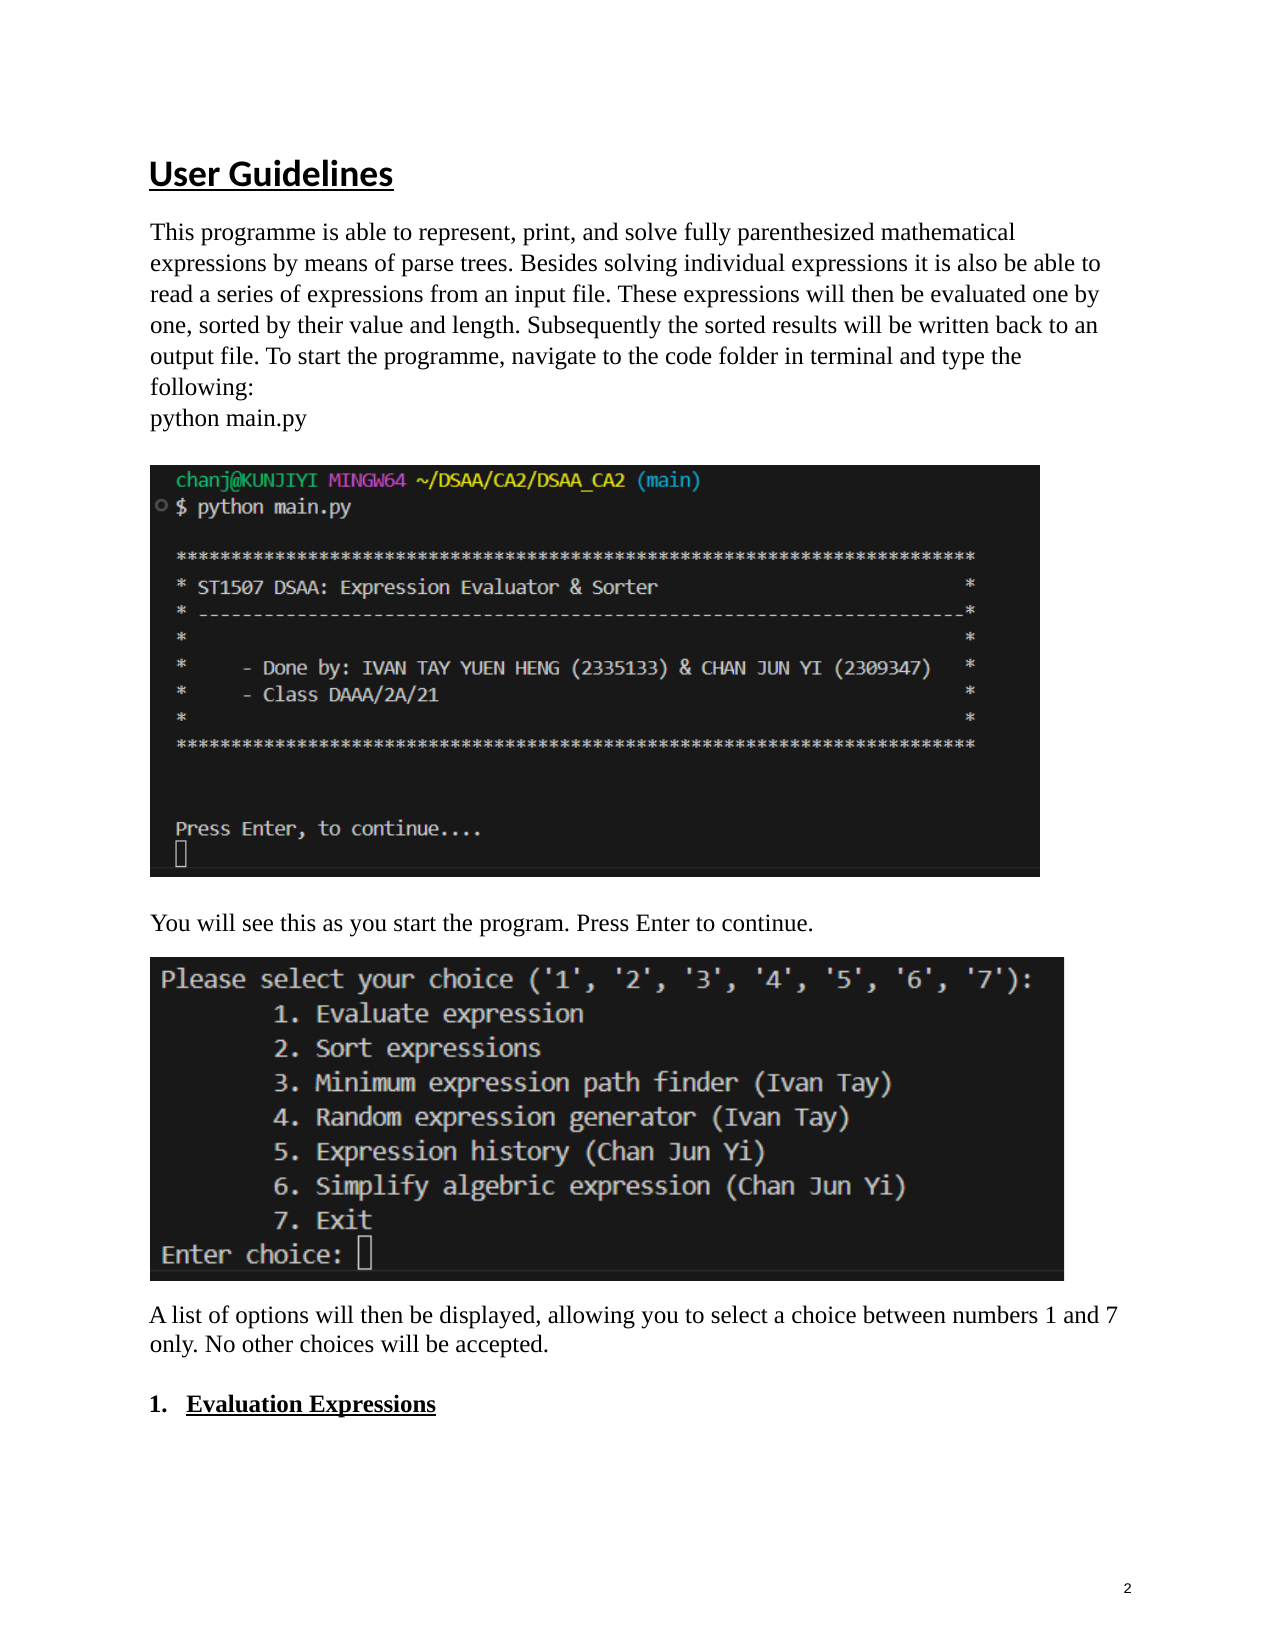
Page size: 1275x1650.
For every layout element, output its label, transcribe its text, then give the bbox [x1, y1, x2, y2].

picture [150, 465, 1040, 877]
picture [150, 957, 1065, 1281]
list Evaluation Expressions [148, 1389, 1125, 1418]
text You will see this as you start the program. Press Enter to continue. [150, 908, 1101, 937]
text python main.py [150, 403, 1101, 432]
text This programme is able to represent, print, and solve fully parenthesized mathematical expressions by means of parse trees. Besides solving individual expressions it is also be able to read a series of expressions from an input file. These expressions will then be evaluated one by one, sorted by their value and length. Subsequently the sorted results will be written back to an output file. To start the programme, navigate to the code folder in terminal and type the following: [150, 217, 1132, 401]
subtitle User Guidelines [148, 150, 1132, 196]
text A list of options will then be displayed, allowing you to select a choice between numbers 1 and 7 only. No other choices will be accepted. [148, 1300, 1125, 1358]
